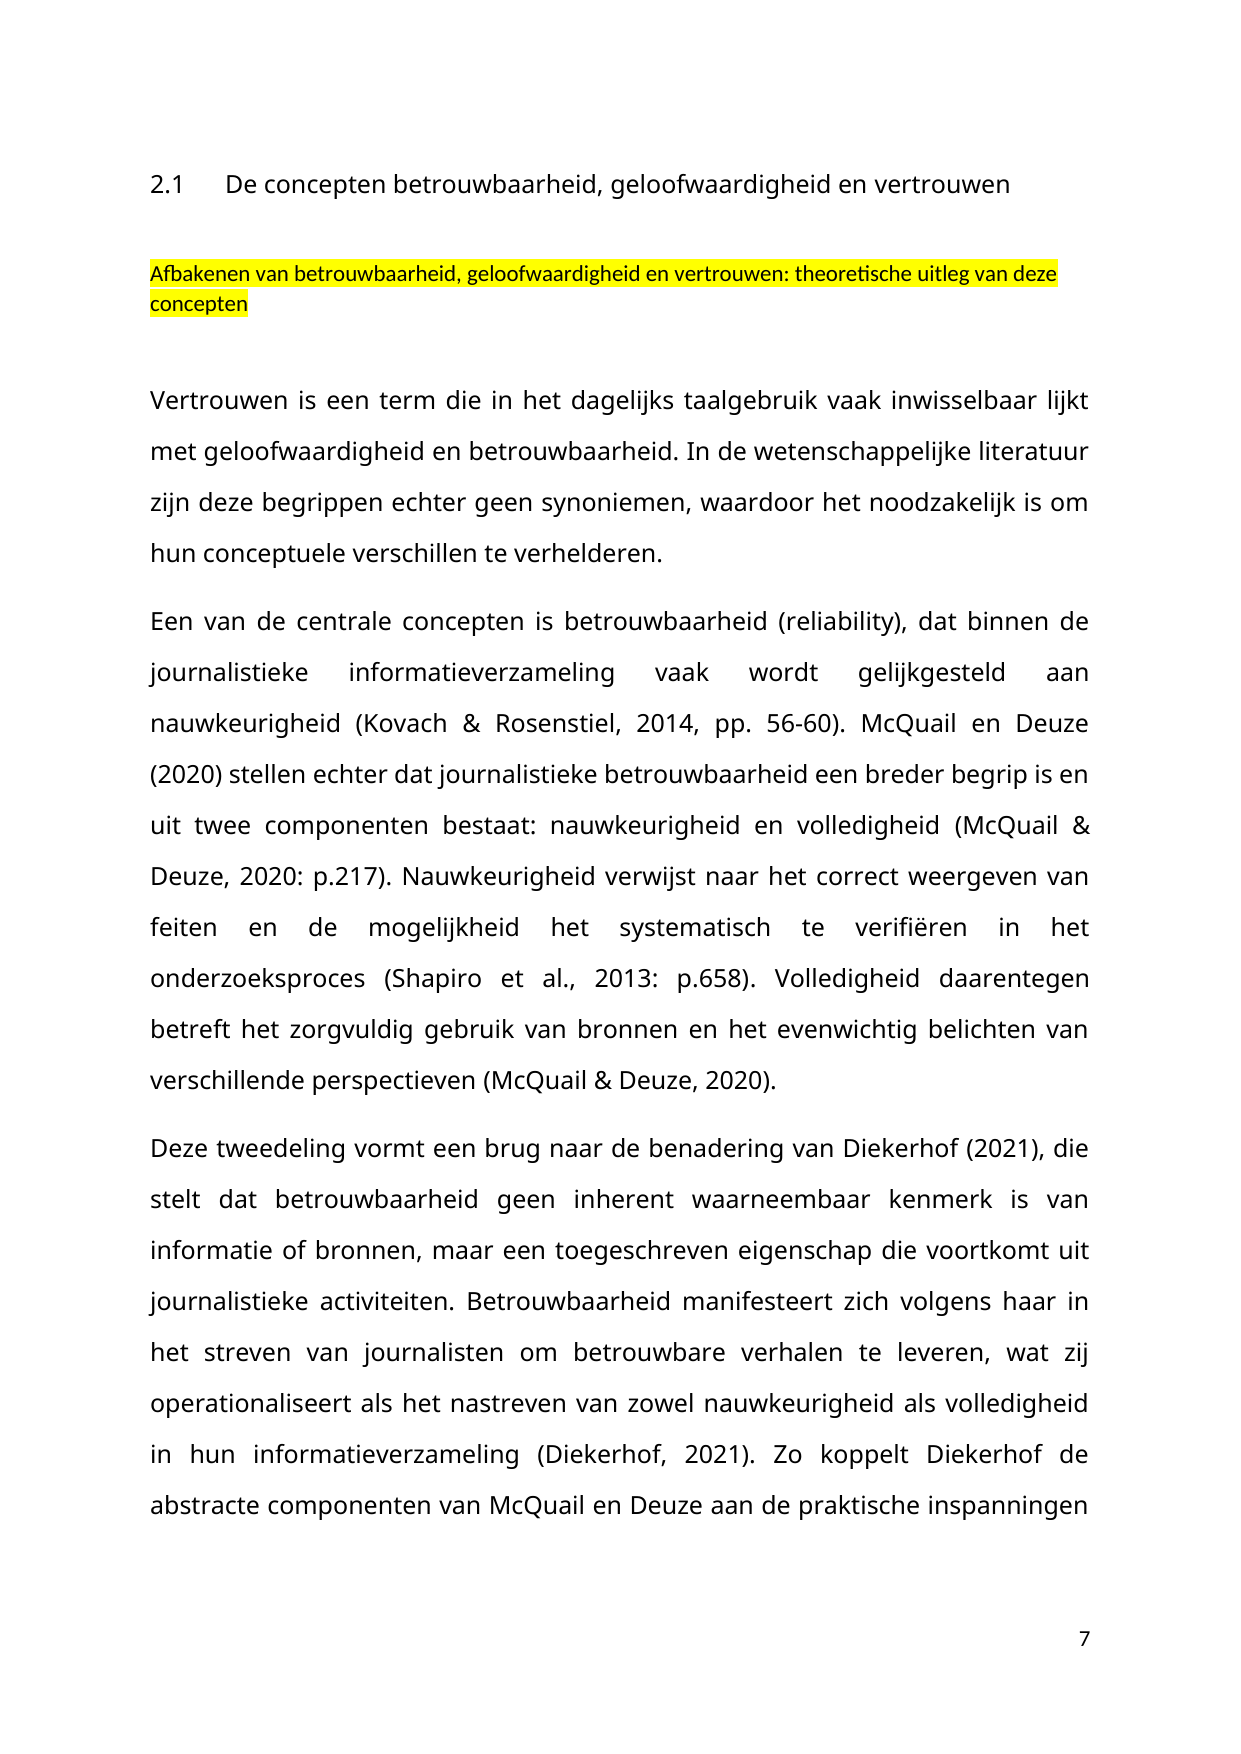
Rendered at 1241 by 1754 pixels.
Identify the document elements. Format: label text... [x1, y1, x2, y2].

text Een van de centrale concepten is betrouwbaarheid (reliability), dat binnen de journalistieke informatieverzameling vaak wordt gelijkgesteld aan nauwkeurigheid (Kovach & Rosenstiel, 2014, pp. 56-60). McQuail en Deuze (2020) stellen echter dat journalistieke betrouwbaarheid een breder begrip is en uit twee componenten bestaat: nauwkeurigheid en volledigheid (McQuail & Deuze, 2020: p.217). Nauwkeurigheid verwijst naar het correct weergeven van feiten en de mogelijkheid het systematisch te verifiëren in het onderzoeksproces (Shapiro et al., 2013: p.658). Volledigheid daarentegen betreft het zorgvuldig gebruik van bronnen en het evenwichtig belichten van verschillende perspectieven (McQuail & Deuze, 2020). [150, 603, 1090, 1097]
text Vertrouwen is een term die in het dagelijks taalgebruik vaak inwisselbaar lijkt met geloofwaardigheid en betrouwbaarheid. In de wetenschappelijke literatuur zijn deze begrippen echter geen synoniemen, waardoor het noodzakelijk is om hun conceptuele verschillen te verhelderen. [150, 383, 1090, 570]
text Afbakenen van betrouwbaarheid, geloofwaardigheid en vertrouwen: theoretische uitleg van deze concepten [150, 259, 1090, 317]
subtitle De concepten betrouwbaarheid, geloofwaardigheid en vertrouwen [150, 167, 1090, 201]
